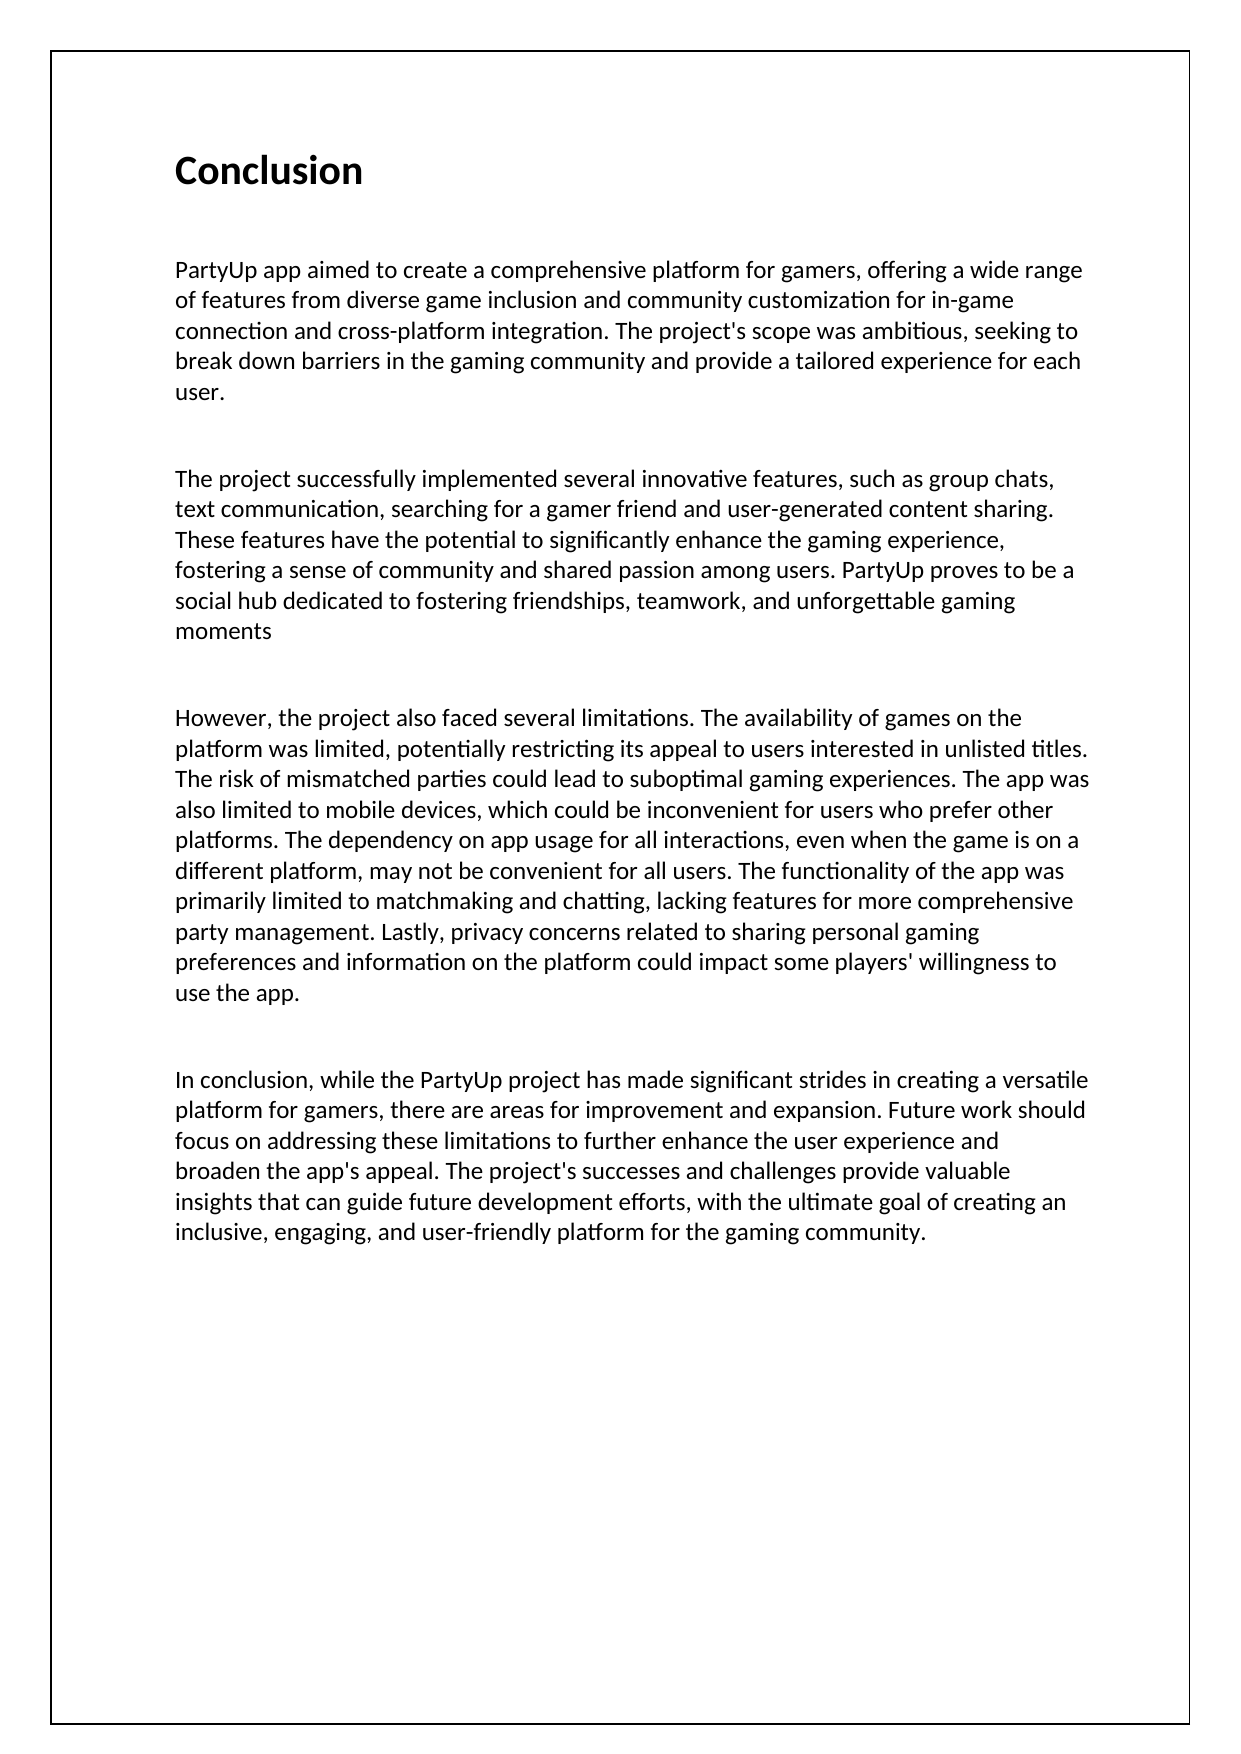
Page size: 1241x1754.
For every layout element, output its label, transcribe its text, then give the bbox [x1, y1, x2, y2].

text However, the project also faced several limitations. The availability of games on the platform was limited, potentially restricting its appeal to users interested in unlisted titles. The risk of mismatched parties could lead to suboptimal gaming experiences. The app was also limited to mobile devices, which could be inconvenient for users who prefer other platforms. The dependency on app usage for all interactions, even when the game is on a different platform, may not be convenient for all users. The functionality of the app was primarily limited to matchmaking and chatting, lacking features for more comprehensive party management. Lastly, privacy concerns related to sharing personal gaming preferences and information on the platform could impact some players' willingness to use the app. [175, 702, 1091, 1008]
text The project successfully implemented several innovative features, such as group chats, text communication, searching for a gamer friend and user-generated content sharing. These features have the potential to significantly enhance the gaming experience, fostering a sense of community and shared passion among users. PartyUp proves to be a social hub dedicated to fostering friendships, teamwork, and unforgettable gaming moments [175, 463, 1091, 646]
text PartyUp app aimed to create a comprehensive platform for gamers, offering a wide range of features from diverse game inclusion and community customization for in-game connection and cross-platform integration. The project's scope was ambitious, seeking to break down barriers in the gaming community and provide a tailored experience for each user. [175, 254, 1091, 407]
text In conclusion, while the PartyUp project has made significant strides in creating a versatile platform for gamers, there are areas for improvement and expansion. Future work should focus on addressing these limitations to further enhance the user experience and broaden the app's appeal. The project's successes and challenges provide valuable insights that can guide future development efforts, with the ultimate goal of creating an inclusive, engaging, and user-friendly platform for the gaming community. [175, 1064, 1091, 1247]
text Conclusion [175, 144, 1091, 194]
